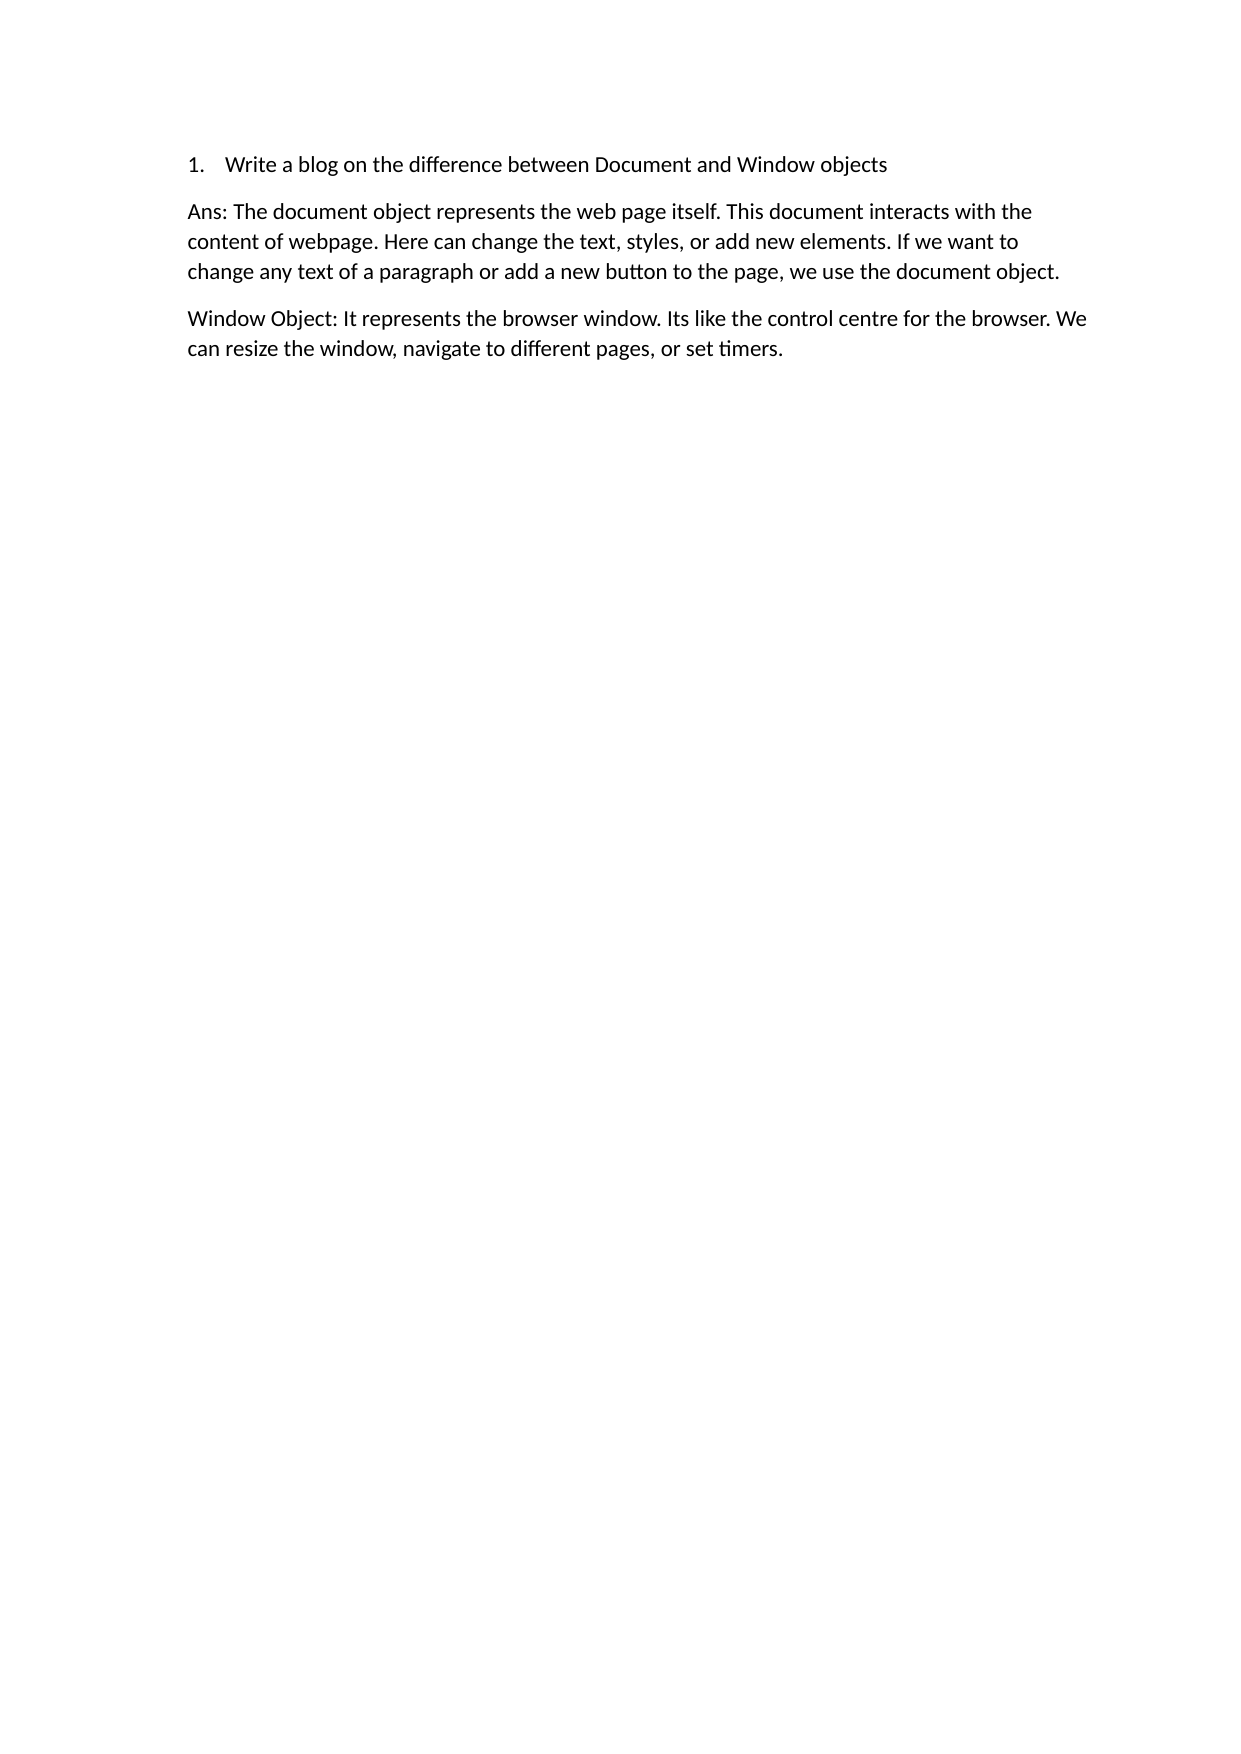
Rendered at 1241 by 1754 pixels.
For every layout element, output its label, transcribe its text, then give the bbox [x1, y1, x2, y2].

text Ans: The document object represents the web page itself. This document interacts with the content of webpage. Here can change the text, styles, or add new elements. If we want to change any text of a paragraph or add a new button to the page, we use the document object. [187, 197, 1090, 285]
list Write a blog on the difference between Document and Window objects [187, 150, 1090, 178]
text Window Object: It represents the browser window. Its like the control centre for the browser. We can resize the window, navigate to different pages, or set timers. [187, 304, 1090, 362]
